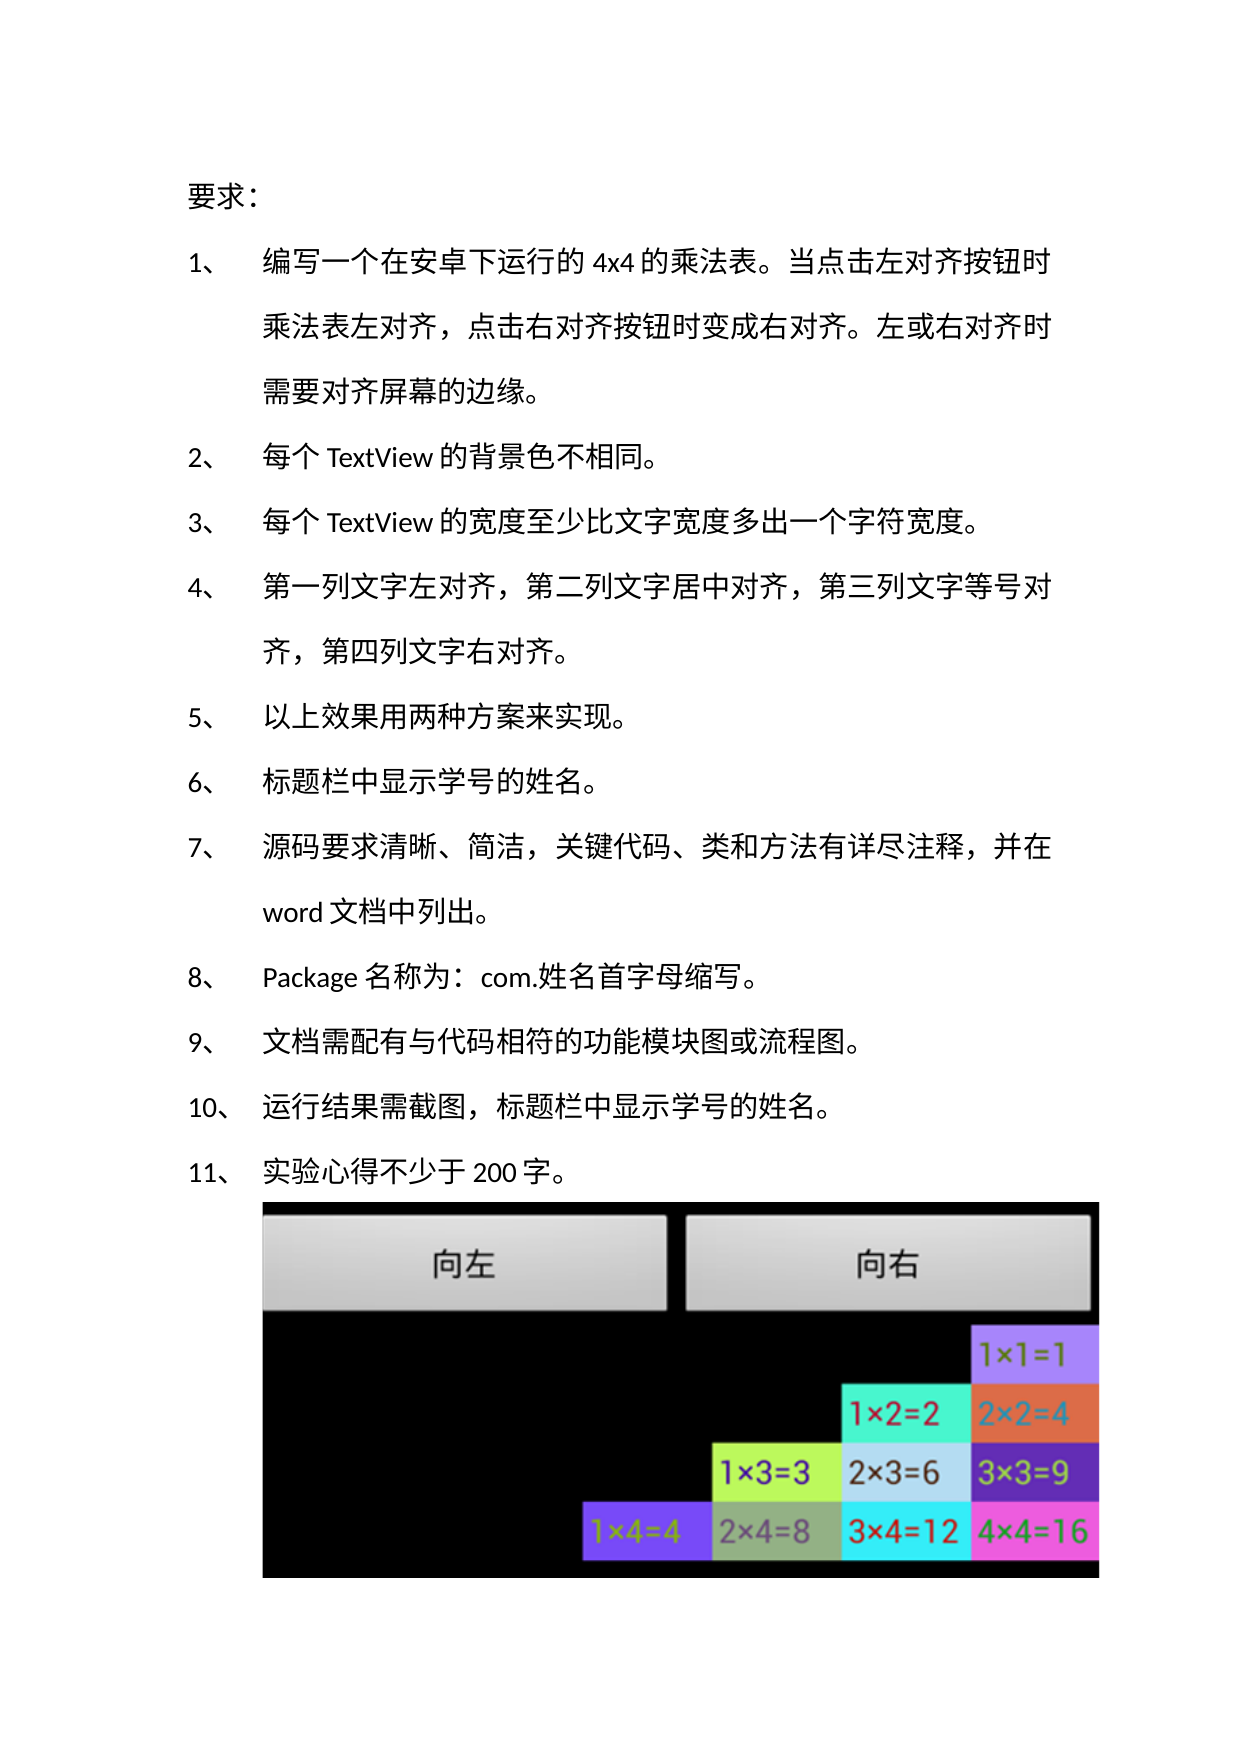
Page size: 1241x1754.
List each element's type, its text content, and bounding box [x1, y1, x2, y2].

list 文档需配有与代码相符的功能模块图或流程图。 [187, 1007, 1053, 1072]
list Package名称为：com.姓名首字母缩写。 [187, 942, 1053, 1007]
list 第一列文字左对齐，第二列文字居中对齐，第三列文字等号对齐，第四列文字右对齐。 [187, 552, 1053, 682]
list 编写一个在安卓下运行的4x4的乘法表。当点击左对齐按钮时乘法表左对齐，点击右对齐按钮时变成右对齐。左或右对齐时需要对齐屏幕的边缘。 [187, 227, 1053, 422]
list 每个TextView的宽度至少比文字宽度多出一个字符宽度。 [187, 487, 1053, 552]
list 源码要求清晰、简洁，关键代码、类和方法有详尽注释，并在word文档中列出。 [187, 812, 1053, 942]
list 以上效果用两种方案来实现。 [187, 682, 1053, 747]
list 运行结果需截图，标题栏中显示学号的姓名。 [187, 1072, 1053, 1137]
list 标题栏中显示学号的姓名。 [187, 747, 1053, 812]
list 每个TextView的背景色不相同。 [187, 422, 1053, 487]
text 要求： [187, 162, 1053, 227]
picture [262, 1202, 1102, 1578]
